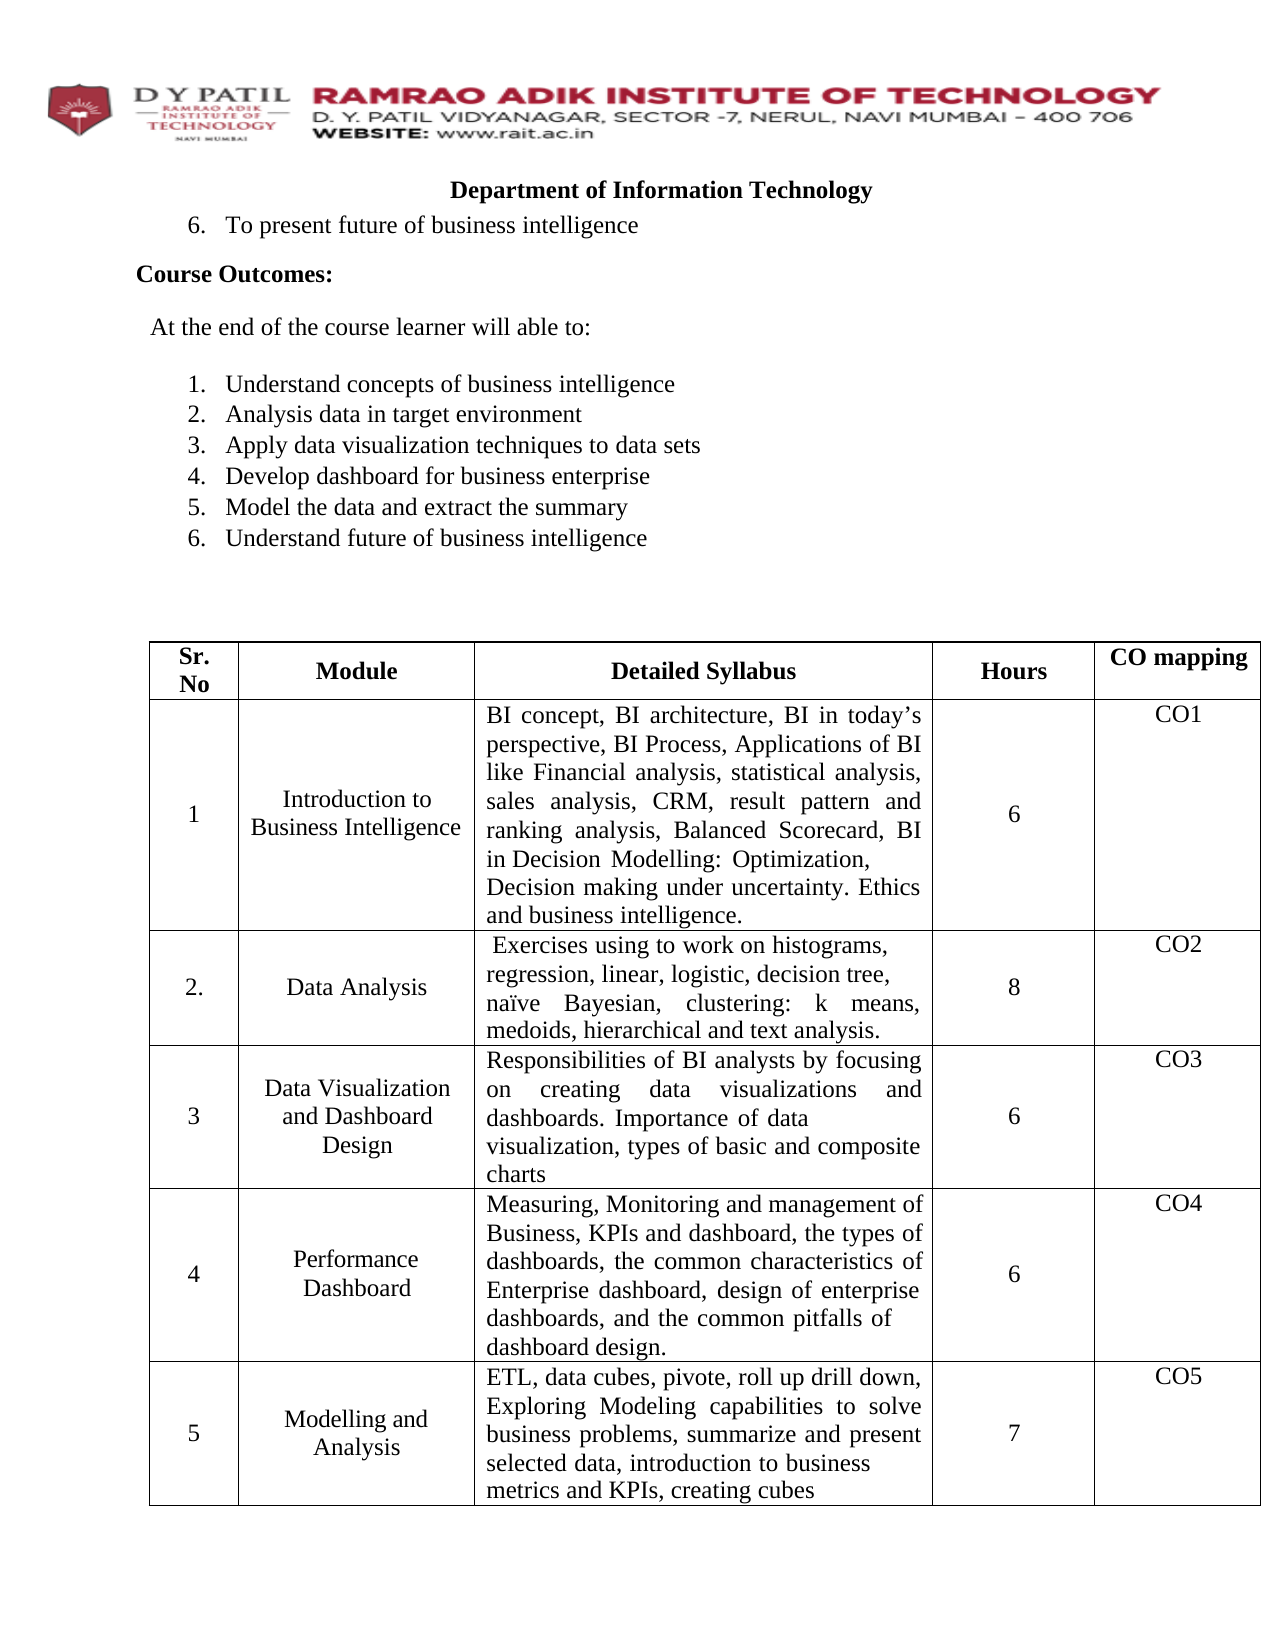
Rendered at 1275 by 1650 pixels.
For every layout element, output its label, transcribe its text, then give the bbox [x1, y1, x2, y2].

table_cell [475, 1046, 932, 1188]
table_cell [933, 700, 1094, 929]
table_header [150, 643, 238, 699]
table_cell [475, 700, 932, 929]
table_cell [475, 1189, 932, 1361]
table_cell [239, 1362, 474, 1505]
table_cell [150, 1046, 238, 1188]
list Model the data and extract the summary [187, 492, 1275, 521]
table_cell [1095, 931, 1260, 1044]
list Understand future of business intelligence [187, 523, 1275, 551]
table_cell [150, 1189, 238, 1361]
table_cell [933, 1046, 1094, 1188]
subtitle Course Outcomes: [136, 259, 1275, 288]
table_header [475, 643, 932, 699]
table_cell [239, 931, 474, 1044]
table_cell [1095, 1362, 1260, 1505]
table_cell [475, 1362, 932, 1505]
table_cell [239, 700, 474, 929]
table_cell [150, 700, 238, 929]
picture [47, 75, 1184, 149]
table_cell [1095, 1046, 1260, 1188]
list Understand concepts of business intelligence [187, 369, 1275, 398]
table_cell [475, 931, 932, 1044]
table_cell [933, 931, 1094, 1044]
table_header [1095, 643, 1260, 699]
text At the end of the course learner will able to: [150, 312, 1275, 340]
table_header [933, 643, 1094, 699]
list Apply data visualization techniques to data sets [187, 431, 1275, 459]
list To present future of business intelligence [187, 210, 1275, 239]
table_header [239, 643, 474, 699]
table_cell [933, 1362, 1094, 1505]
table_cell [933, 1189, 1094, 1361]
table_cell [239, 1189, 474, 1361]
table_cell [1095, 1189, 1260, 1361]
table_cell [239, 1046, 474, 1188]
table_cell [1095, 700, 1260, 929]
list Develop dashboard for business enterprise [187, 461, 1275, 490]
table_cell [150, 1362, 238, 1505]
list Analysis data in target environment [187, 399, 1275, 428]
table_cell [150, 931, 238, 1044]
